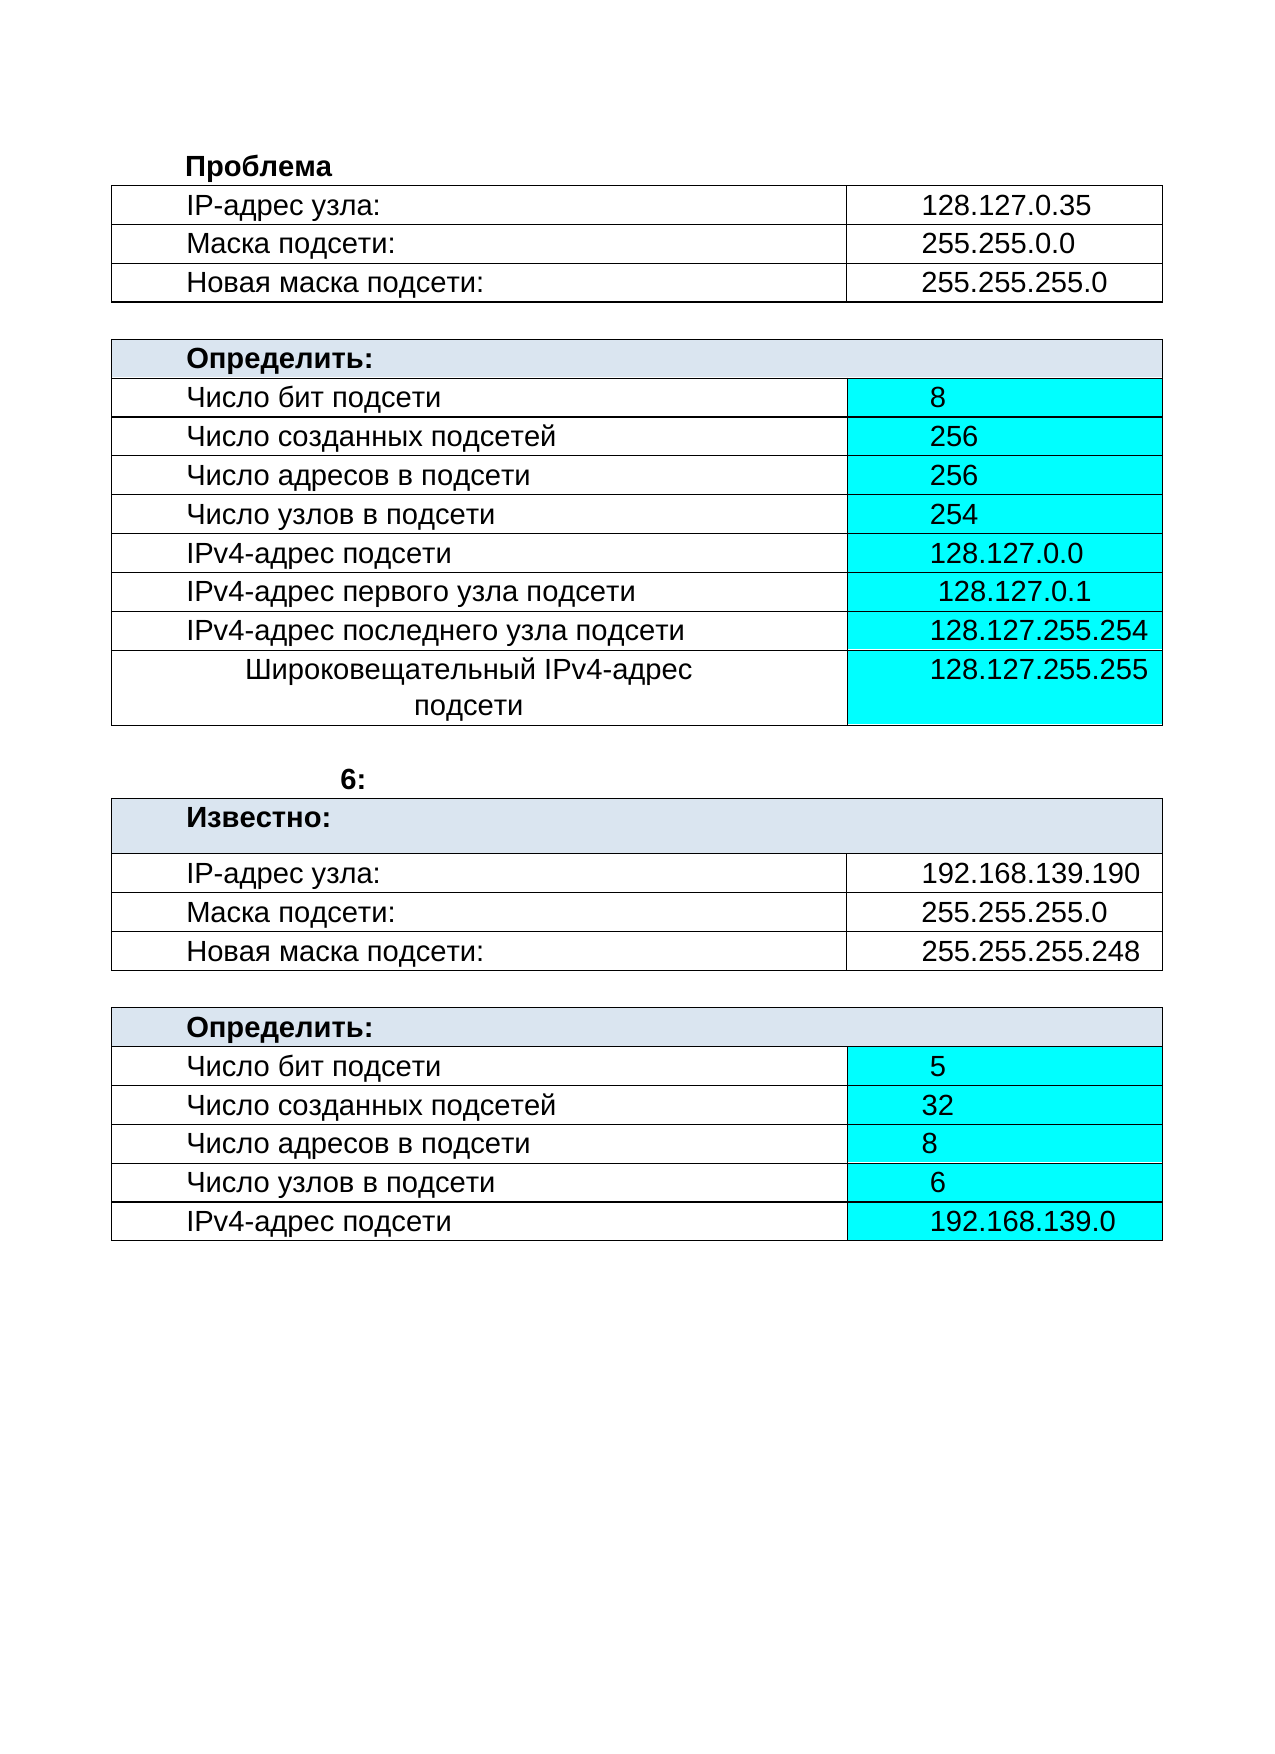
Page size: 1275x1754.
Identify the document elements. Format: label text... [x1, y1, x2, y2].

table_cell Число узлов в подсети [112, 1164, 847, 1201]
table_cell Число созданных подсетей [112, 1086, 847, 1124]
table_cell 128.127.0.35 [847, 186, 1162, 224]
table_cell Широковещательный IPv4-адрес подсети [112, 651, 847, 724]
table_cell 8 [848, 379, 1162, 416]
table_cell Число бит подсети [112, 379, 847, 416]
table_cell Число созданных подсетей [112, 418, 847, 455]
table_cell IPv4-адрес подсети [112, 534, 847, 572]
table_cell Число адресов в подсети [112, 456, 847, 494]
table_cell 8 [848, 1125, 1162, 1162]
table_cell Новая маска подсети: [112, 932, 846, 970]
table_cell 6 [848, 1164, 1162, 1201]
table_cell IP-адрес узла: [112, 186, 846, 224]
table_cell Число узлов в подсети [112, 495, 847, 533]
text 6: [340, 762, 1032, 795]
table_cell IPv4-адрес последнего узла подсети [112, 612, 847, 649]
table_cell Число адресов в подсети [112, 1125, 847, 1162]
table_cell IPv4-адрес первого узла подсети [112, 573, 847, 611]
table_cell 128.127.0.1 [848, 573, 1162, 611]
table_cell 255.255.255.0 [847, 893, 1162, 931]
table_cell 128.127.255.254 [848, 612, 1162, 649]
table_cell 254 [848, 495, 1162, 533]
table_cell Маска подсети: [112, 225, 846, 263]
table_cell 32 [848, 1086, 1162, 1124]
table_cell 256 [848, 456, 1162, 494]
table_cell 255.255.0.0 [847, 225, 1162, 263]
table_cell Число бит подсети [112, 1047, 847, 1085]
table_cell 256 [848, 418, 1162, 455]
table_cell Новая маска подсети: [112, 264, 846, 301]
table_cell IPv4-адрес подсети [112, 1203, 847, 1240]
table_header [847, 799, 1162, 853]
table_header Определить: [112, 1008, 1162, 1046]
table_cell 128.127.255.255 [848, 651, 1162, 724]
table_cell 255.255.255.0 [847, 264, 1162, 301]
table_cell 192.168.139.0 [848, 1203, 1162, 1240]
table_header Определить: [112, 340, 1162, 377]
table_cell IP-адрес узла: [112, 854, 846, 892]
table_cell 192.168.139.190 [847, 854, 1162, 892]
table_cell 128.127.0.0 [848, 534, 1162, 572]
table_cell 255.255.255.248 [847, 932, 1162, 970]
table_header Известно: [112, 799, 847, 853]
table_cell 5 [848, 1047, 1162, 1085]
table_cell Маска подсети: [112, 893, 846, 931]
